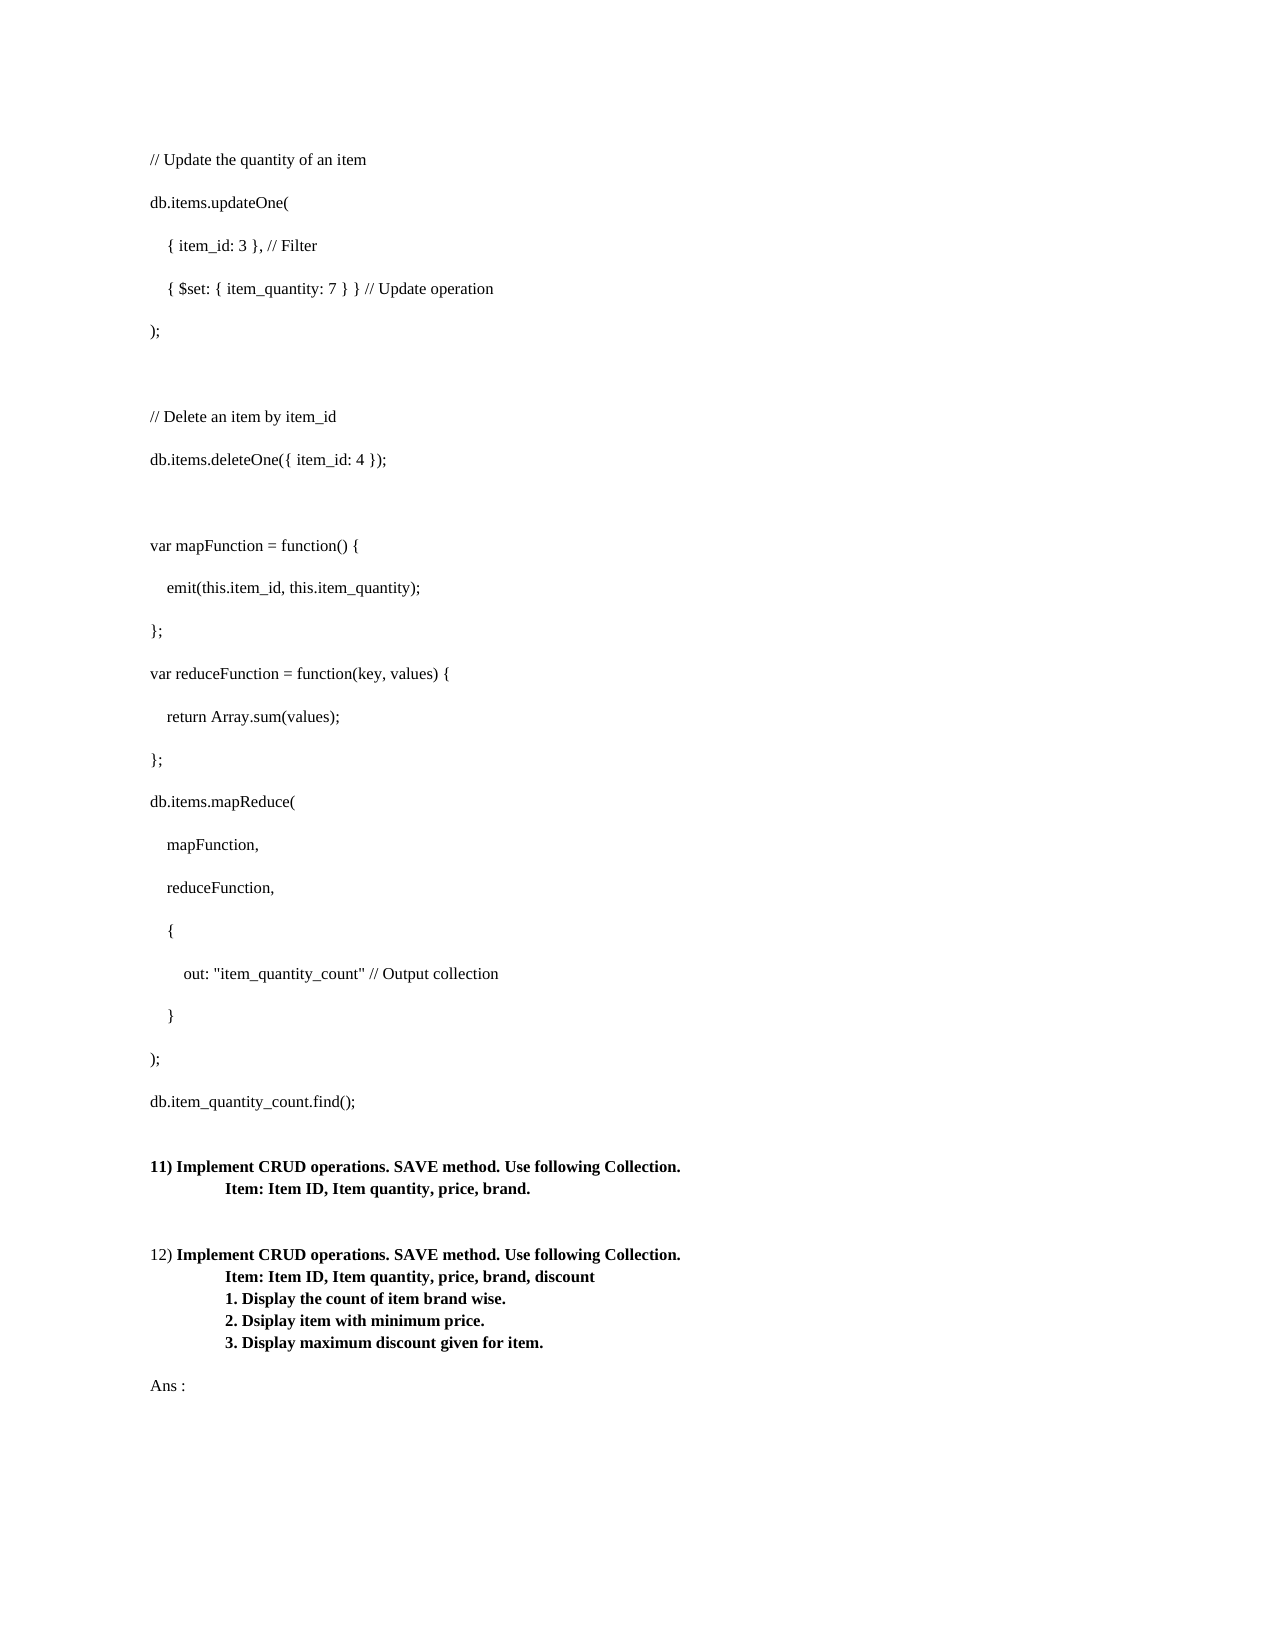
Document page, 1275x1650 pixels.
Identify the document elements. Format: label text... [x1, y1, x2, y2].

text }; [150, 621, 1125, 640]
text db.items.deleteOne({ item_id: 4 }); [150, 450, 1125, 469]
list 1. Display the count of item brand wise. [225, 1288, 1125, 1308]
text out: "item_quantity_count" // Output collection [150, 963, 1125, 983]
text mapFunction, [150, 835, 1125, 854]
text // Update the quantity of an item [150, 150, 1125, 169]
text db.item_quantity_count.find(); [150, 1092, 1125, 1111]
text emit(this.item_id, this.item_quantity); [150, 578, 1125, 597]
text db.items.mapReduce( [150, 792, 1125, 811]
text { item_id: 3 }, // Filter [150, 236, 1125, 255]
text return Array.sum(values); [150, 707, 1125, 726]
text ); [150, 1049, 1125, 1068]
list 11) Implement CRUD operations. SAVE method. Use following Collection. [150, 1157, 1125, 1176]
text Ans : [150, 1375, 1125, 1394]
text { [150, 921, 1125, 940]
list Item: Item ID, Item quantity, price, brand, discount [225, 1267, 1125, 1286]
text db.items.updateOne( [150, 193, 1125, 212]
list 2. Dsiplay item with minimum price. [225, 1311, 1125, 1330]
text var reduceFunction = function(key, values) { [150, 664, 1125, 683]
list 3. Display maximum discount given for item. [225, 1332, 1125, 1352]
list 12) Implement CRUD operations. SAVE method. Use following Collection. [150, 1244, 1125, 1264]
text ); [150, 321, 1125, 340]
list Item: Item ID, Item quantity, price, brand. [225, 1179, 1125, 1198]
text } [150, 1006, 1125, 1025]
text }; [150, 749, 1125, 768]
text // Delete an item by item_id [150, 407, 1125, 426]
text var mapFunction = function() { [150, 535, 1125, 554]
text reduceFunction, [150, 878, 1125, 897]
text { $set: { item_quantity: 7 } } // Update operation [150, 278, 1125, 298]
